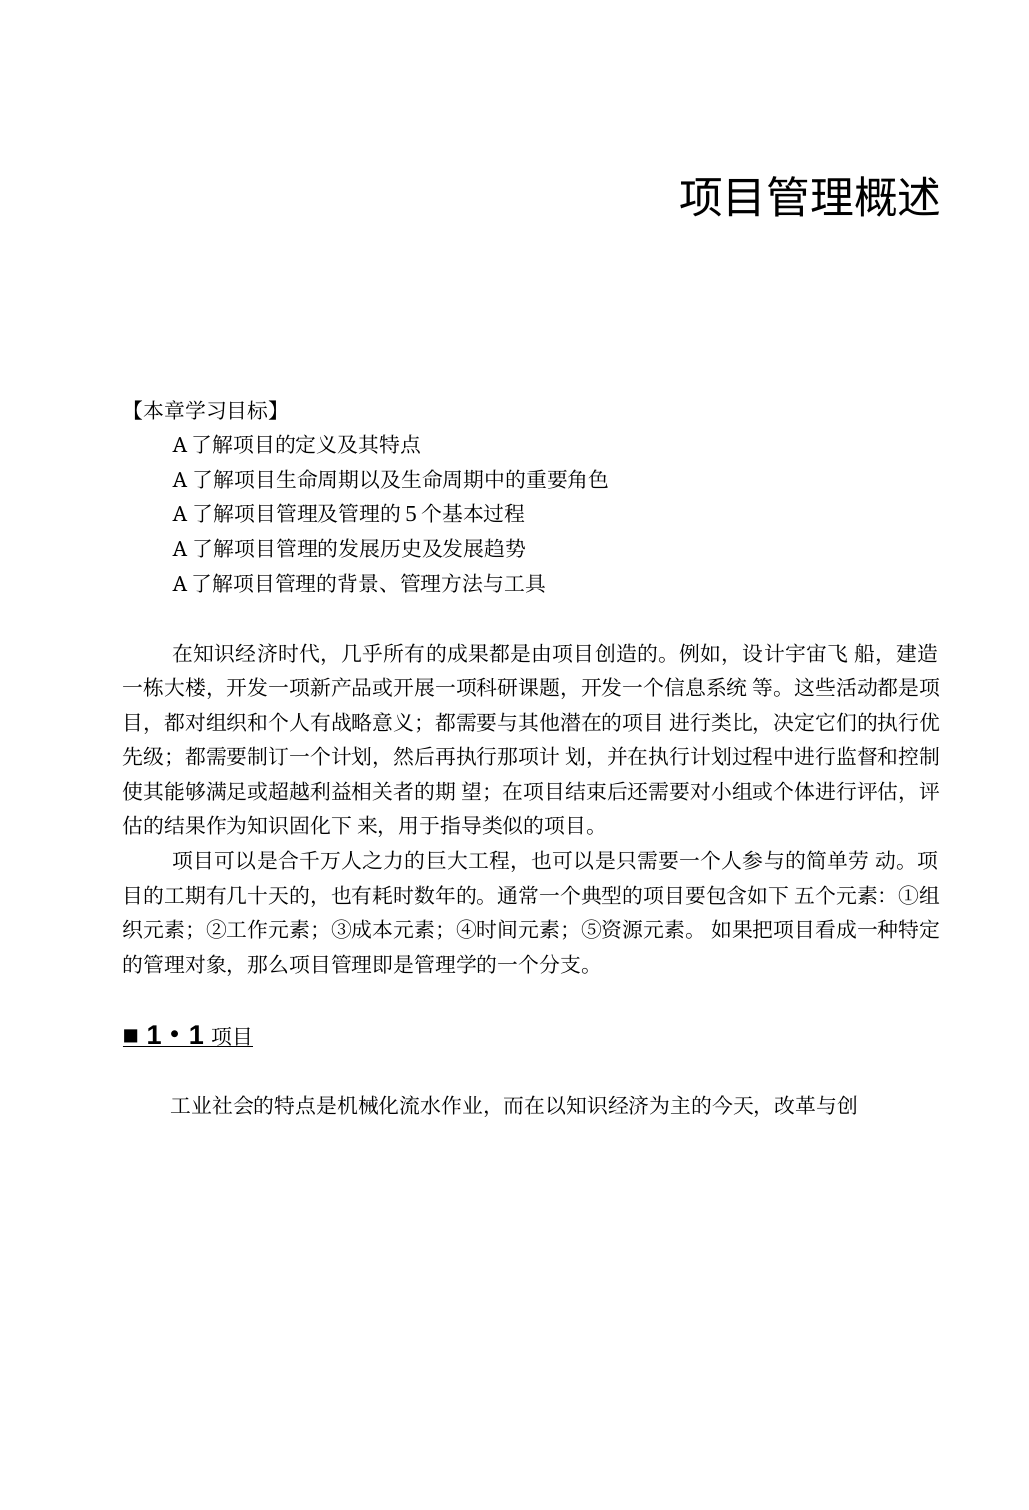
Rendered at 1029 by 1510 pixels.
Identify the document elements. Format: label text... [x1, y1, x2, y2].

text 项目管理概述 [122, 162, 941, 226]
text A了解项目的定义及其特点 [122, 425, 941, 459]
text A 了解项目管理的发展历史及发展趋势 [122, 529, 941, 563]
text 【本章学习目标】 [122, 390, 941, 425]
text ■ 1・1 项目 [122, 1019, 941, 1050]
text 在知识经济时代，几乎所有的成果都是由项目创造的。例如，设计宇宙飞 船，建造一栋大楼，开发一项新产品或开展一项科研课题，开发一个信息系统 等。这些活动都是项目，都对组织和个人有战略意义；都需要与其他潜在的项目 进行类比，决定它们的执行优先级；都需要制订一个计划，然后再执行那项计 划，并在执行计划过程中进行监督和控制，使其能够满足或超越利益相关者的期 望；在项目结束后还需要对小组或个体进行评估，评估的结果作为知识固化下 来，用于指导类似的项目。 [122, 633, 941, 841]
text A 了解项目管理及管理的5个基本过程 [122, 494, 941, 529]
text A 了解项目生命周期以及生命周期中的重要角色 [122, 459, 941, 494]
text 工业社会的特点是机械化流水作业，而在以知识经济为主的今天，改革与创 [122, 1090, 941, 1119]
text A了解项目管理的背景、管理方法与工具 [122, 563, 941, 598]
text 项目可以是合千万人之力的巨大工程，也可以是只需要一个人参与的简单劳 动。项目的工期有几十天的，也有耗时数年的。通常一个典型的项目要包含如下 五个元素：①组织元素；②工作元素；③成本元素；④时间元素；⑤资源元素。 如果把项目看成一种特定的管理对象，那么项目管理即是管理学的一个分支。 [122, 841, 941, 979]
